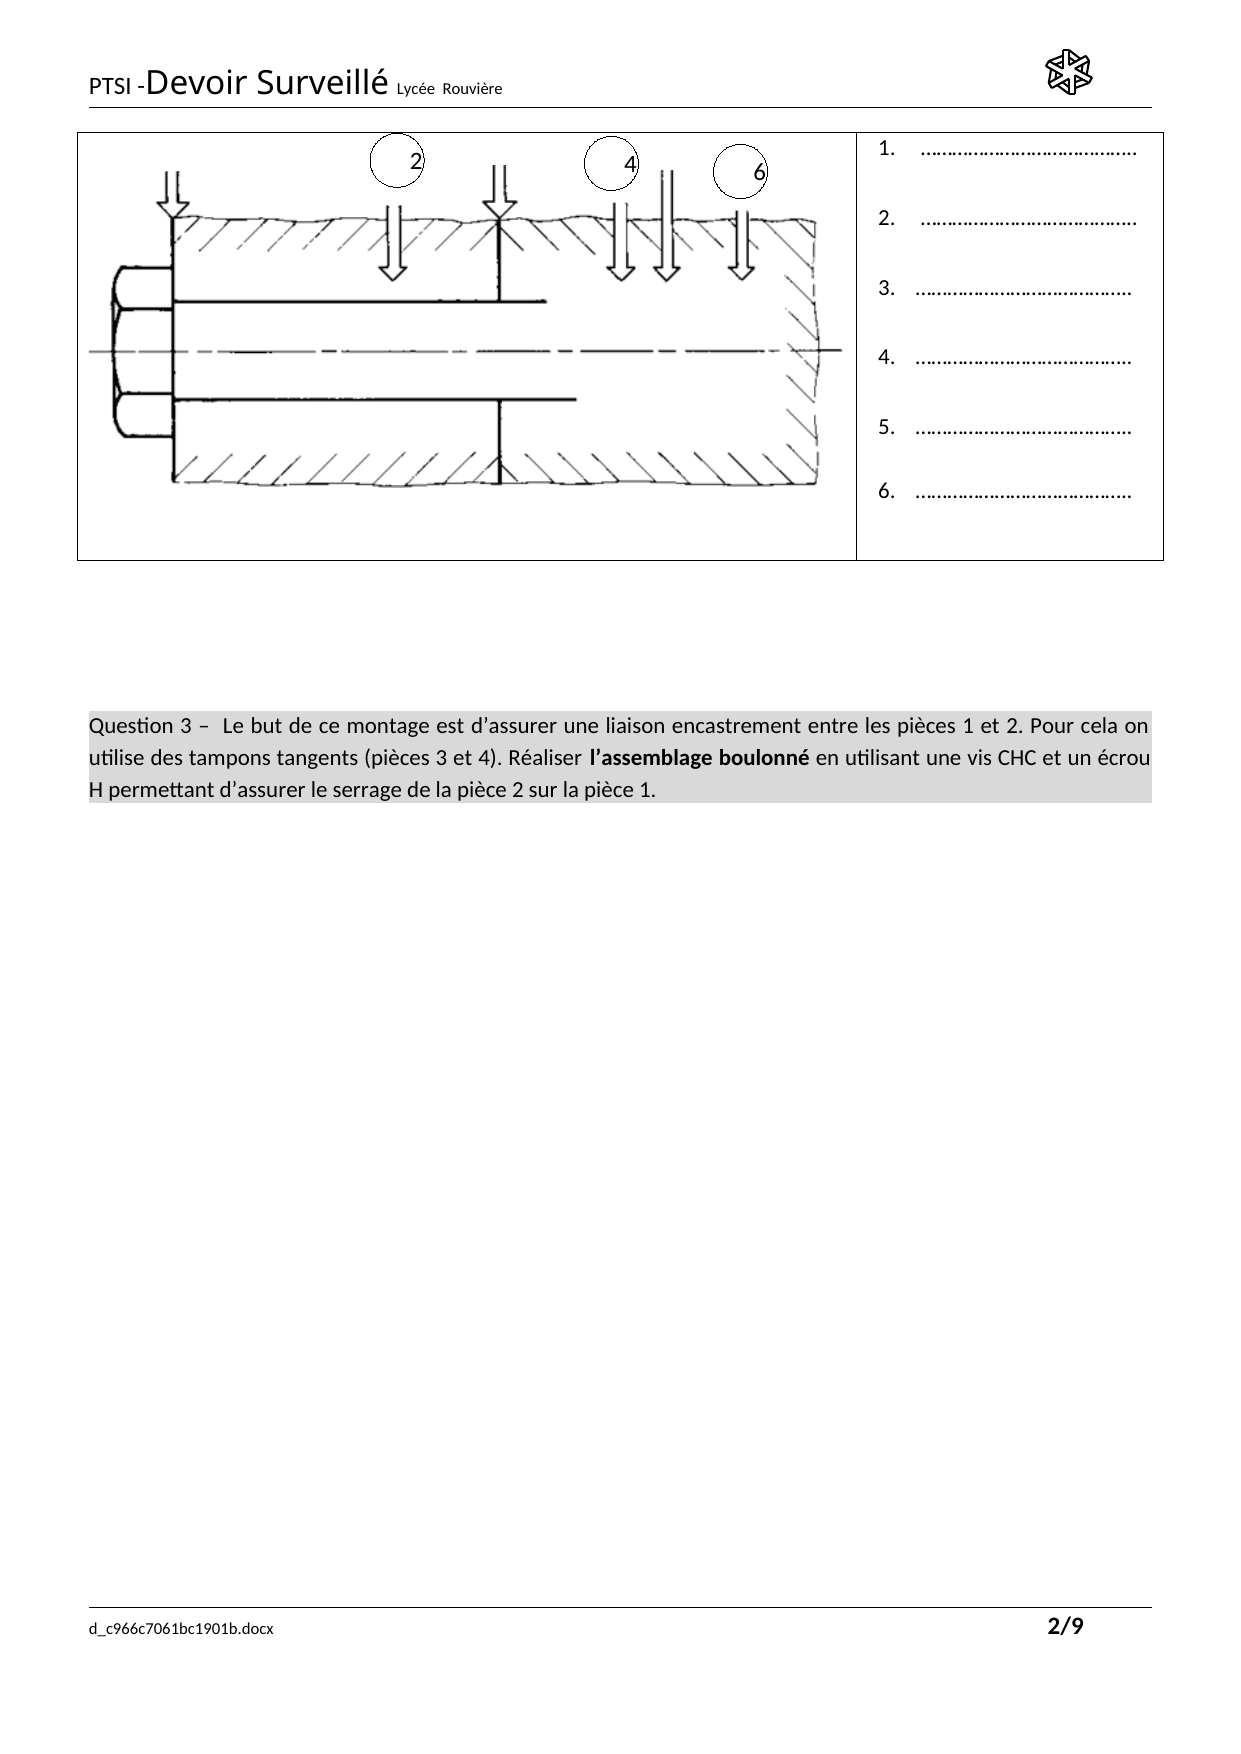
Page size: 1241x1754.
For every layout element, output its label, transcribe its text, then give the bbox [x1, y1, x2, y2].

table_header [78, 133, 856, 560]
picture [88, 165, 843, 488]
subtitle Question 3 – Le but de ce montage est d’assurer une liaison encastrement entre les pièces 1 et 2. Pour cela on utilise des tampons tangents (pièces 3 et 4). Réaliser l’assemblage boulonné en utilisant une vis CHC et un écrou H permettant d’assurer le serrage de la pièce 2 sur la pièce 1. [89, 711, 1152, 803]
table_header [857, 133, 1163, 560]
